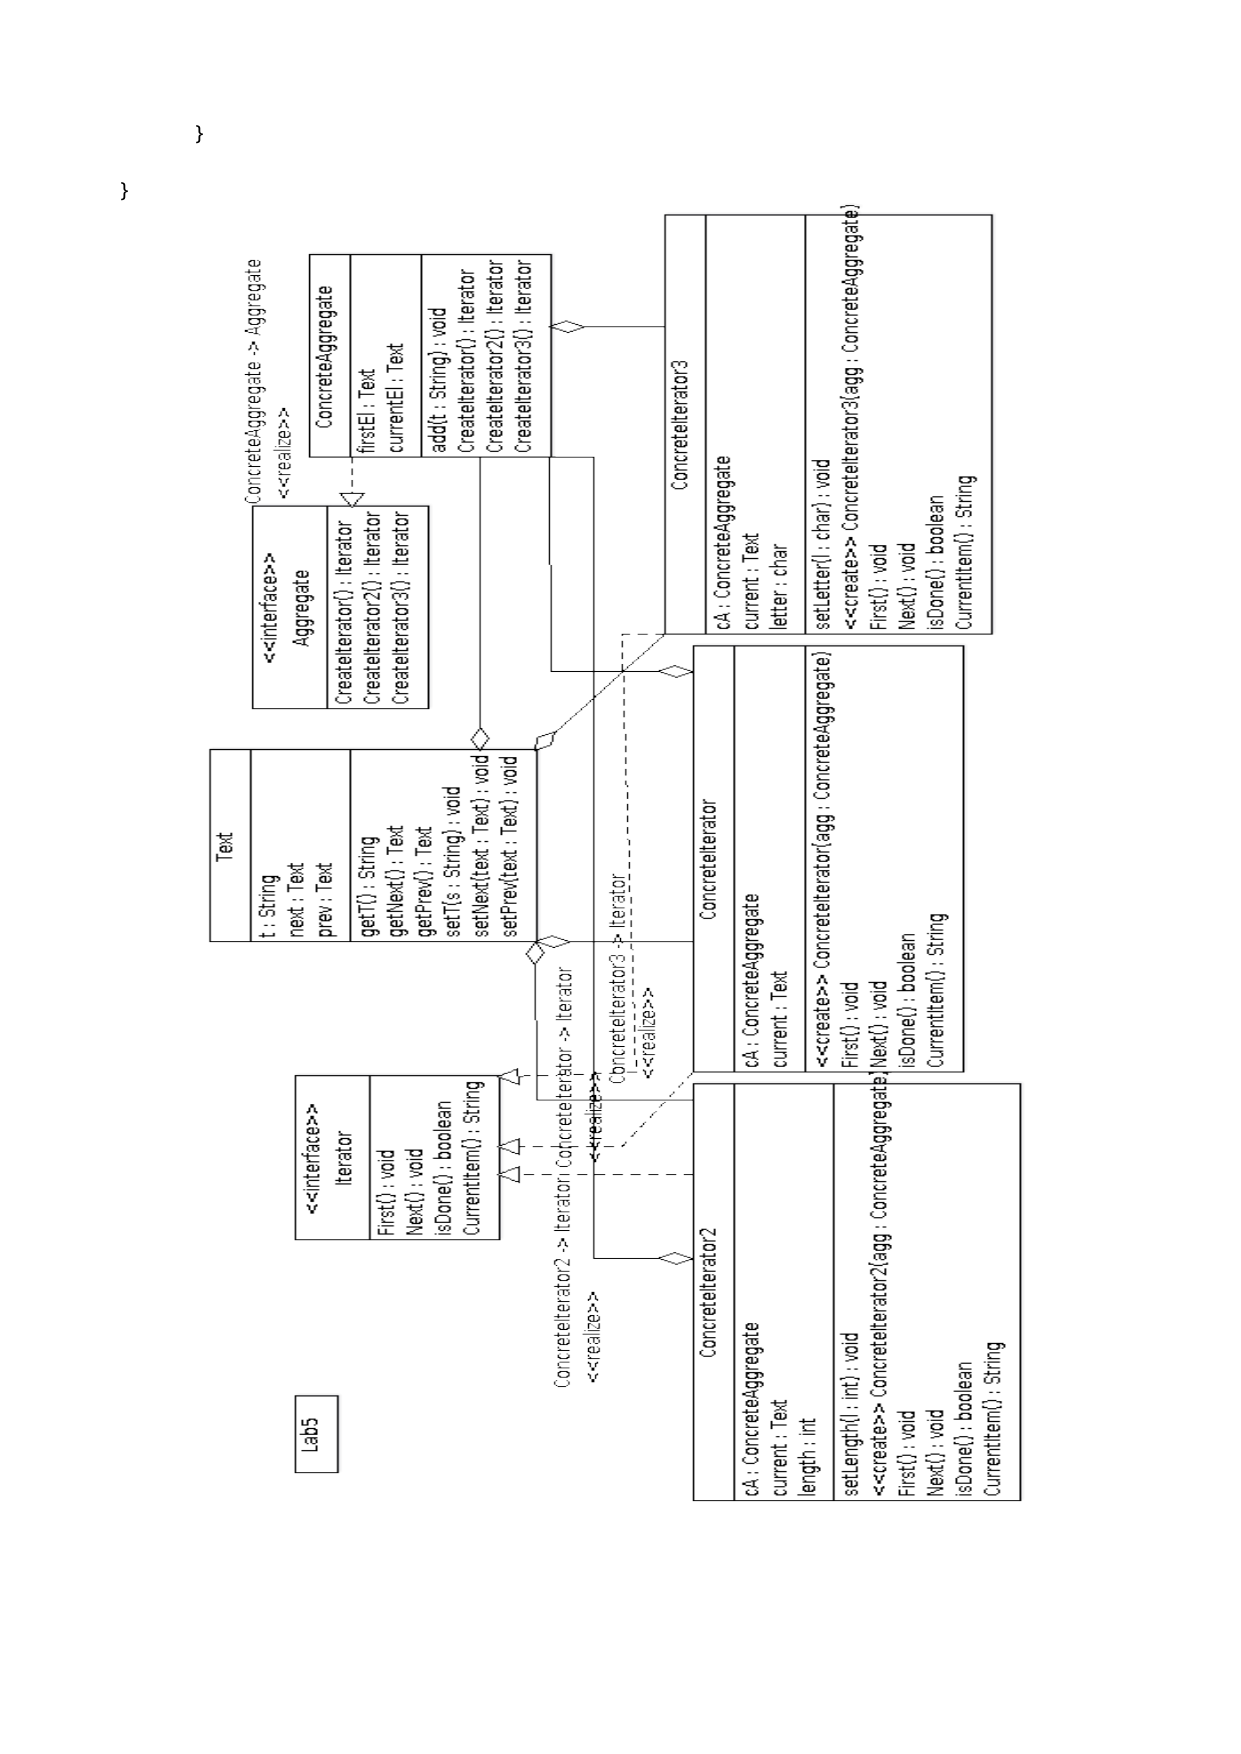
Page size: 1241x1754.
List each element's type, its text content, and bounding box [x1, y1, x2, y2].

text } [118, 118, 1122, 147]
text } [118, 175, 1122, 203]
picture [181, 191, 1059, 1520]
